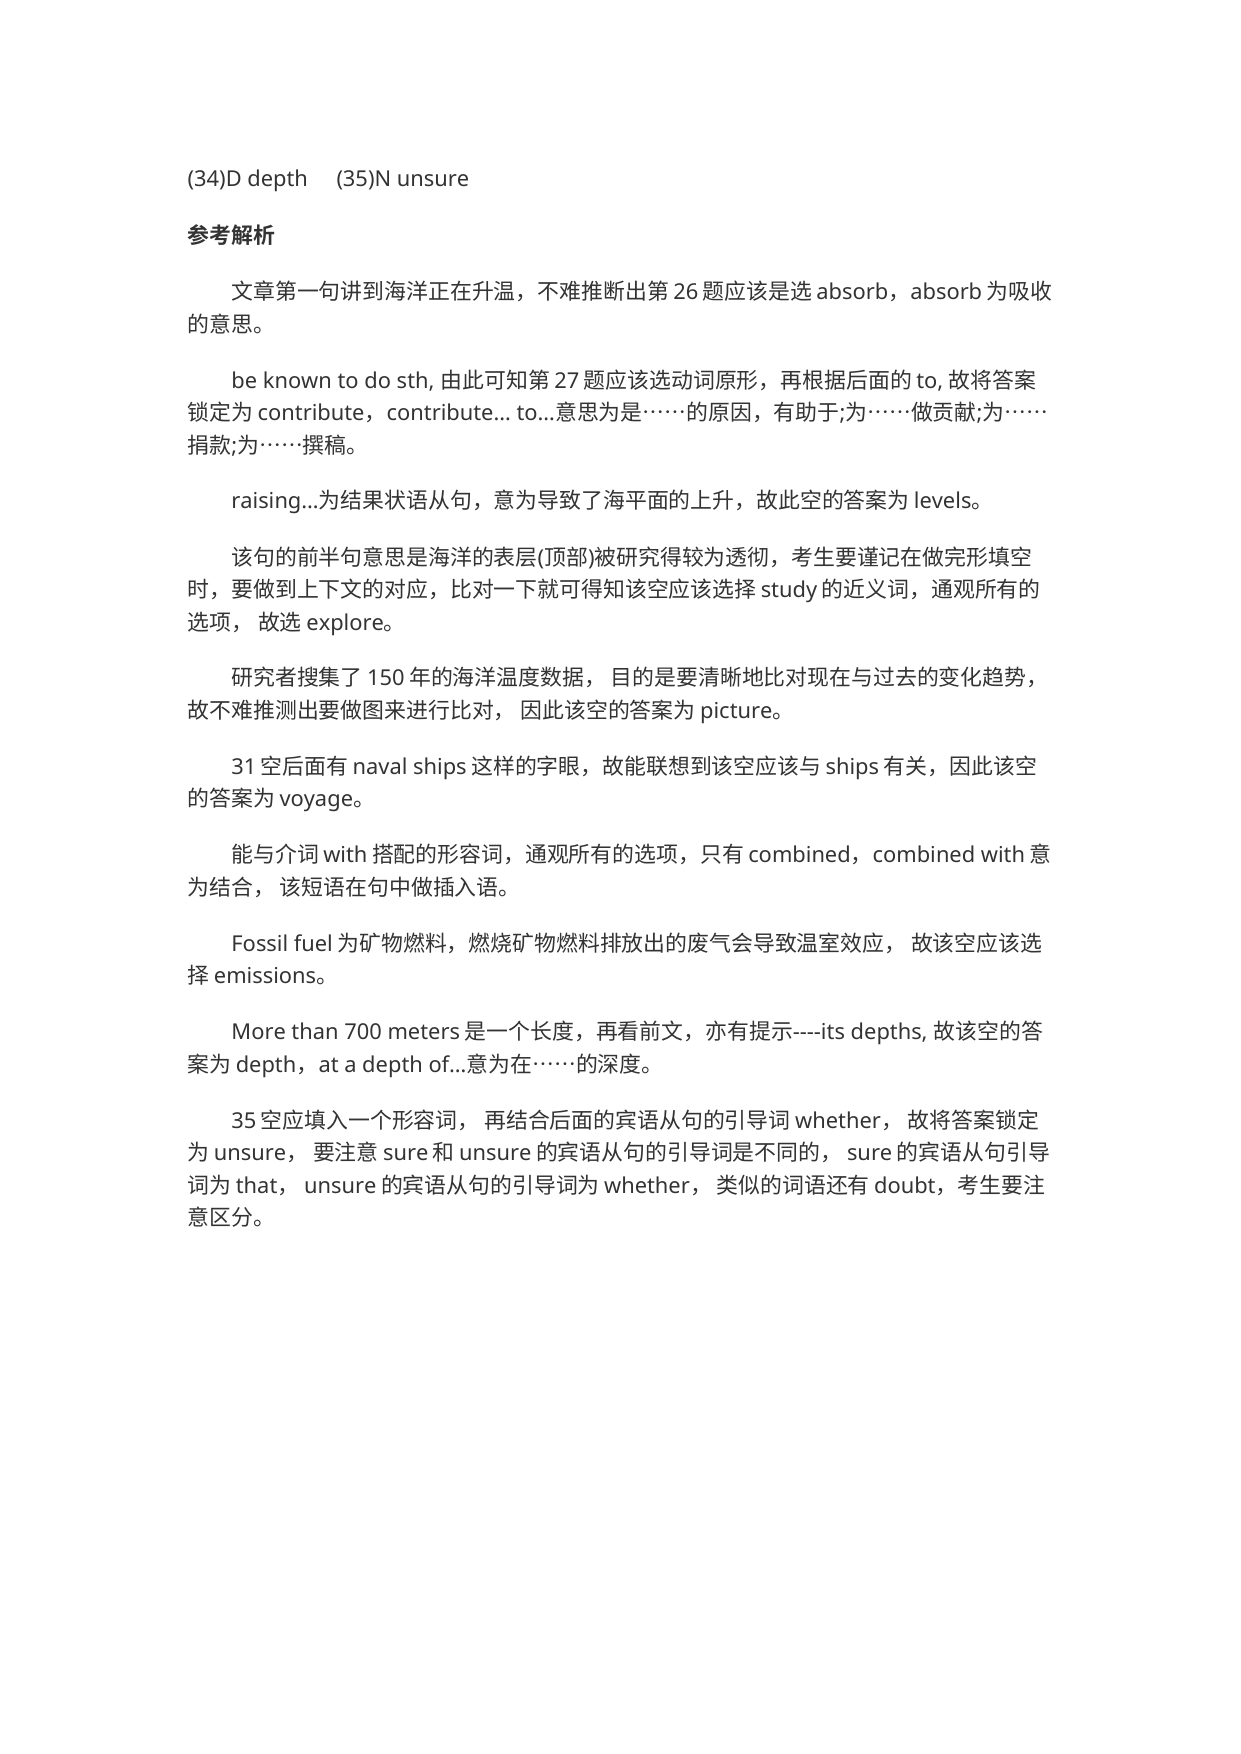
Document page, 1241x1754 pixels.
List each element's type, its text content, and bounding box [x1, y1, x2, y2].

text More than 700 meters是一个长度，再看前文，亦有提示----its depths, 故该空的答案为depth，at a depth of…意为在……的深度。 [187, 1014, 1053, 1079]
text 35空应填入一个形容词， 再结合后面的宾语从句的引导词whether， 故将答案锁定为unsure， 要注意sure和unsure的宾语从句的引导词是不同的， sure的宾语从句引导词为that， unsure的宾语从句的引导词为whether， 类似的词语还有doubt，考生要注意区分。 [187, 1102, 1053, 1232]
text 能与介词with搭配的形容词，通观所有的选项，只有combined，combined with意为结合， 该短语在句中做插入语。 [187, 837, 1053, 902]
text 31空后面有naval ships这样的字眼，故能联想到该空应该与ships有关，因此该空的答案为voyage。 [187, 748, 1053, 813]
text (34)D depth (35)N unsure [187, 162, 1053, 194]
text Fossil fuel为矿物燃料，燃烧矿物燃料排放出的废气会导致温室效应， 故该空应该选择emissions。 [187, 925, 1053, 990]
text 文章第一句讲到海洋正在升温，不难推断出第26题应该是选absorb，absorb为吸收的意思。 [187, 274, 1053, 339]
text be known to do sth, 由此可知第27题应该选动词原形，再根据后面的to, 故将答案锁定为contribute，contribute… to…意思为是……的原因，有助于;为……做贡献;为……捐款;为……撰稿。 [187, 362, 1053, 460]
text 研究者搜集了150年的海洋温度数据， 目的是要清晰地比对现在与过去的变化趋势， 故不难推测出要做图来进行比对， 因此该空的答案为picture。 [187, 660, 1053, 725]
text 参考解析 [187, 218, 1053, 250]
text 该句的前半句意思是海洋的表层(顶部)被研究得较为透彻，考生要谨记在做完形填空时，要做到上下文的对应，比对一下就可得知该空应该选择study的近义词，通观所有的选项， 故选explore。 [187, 539, 1053, 637]
text raising…为结果状语从句，意为导致了海平面的上升，故此空的答案为levels。 [187, 483, 1053, 516]
